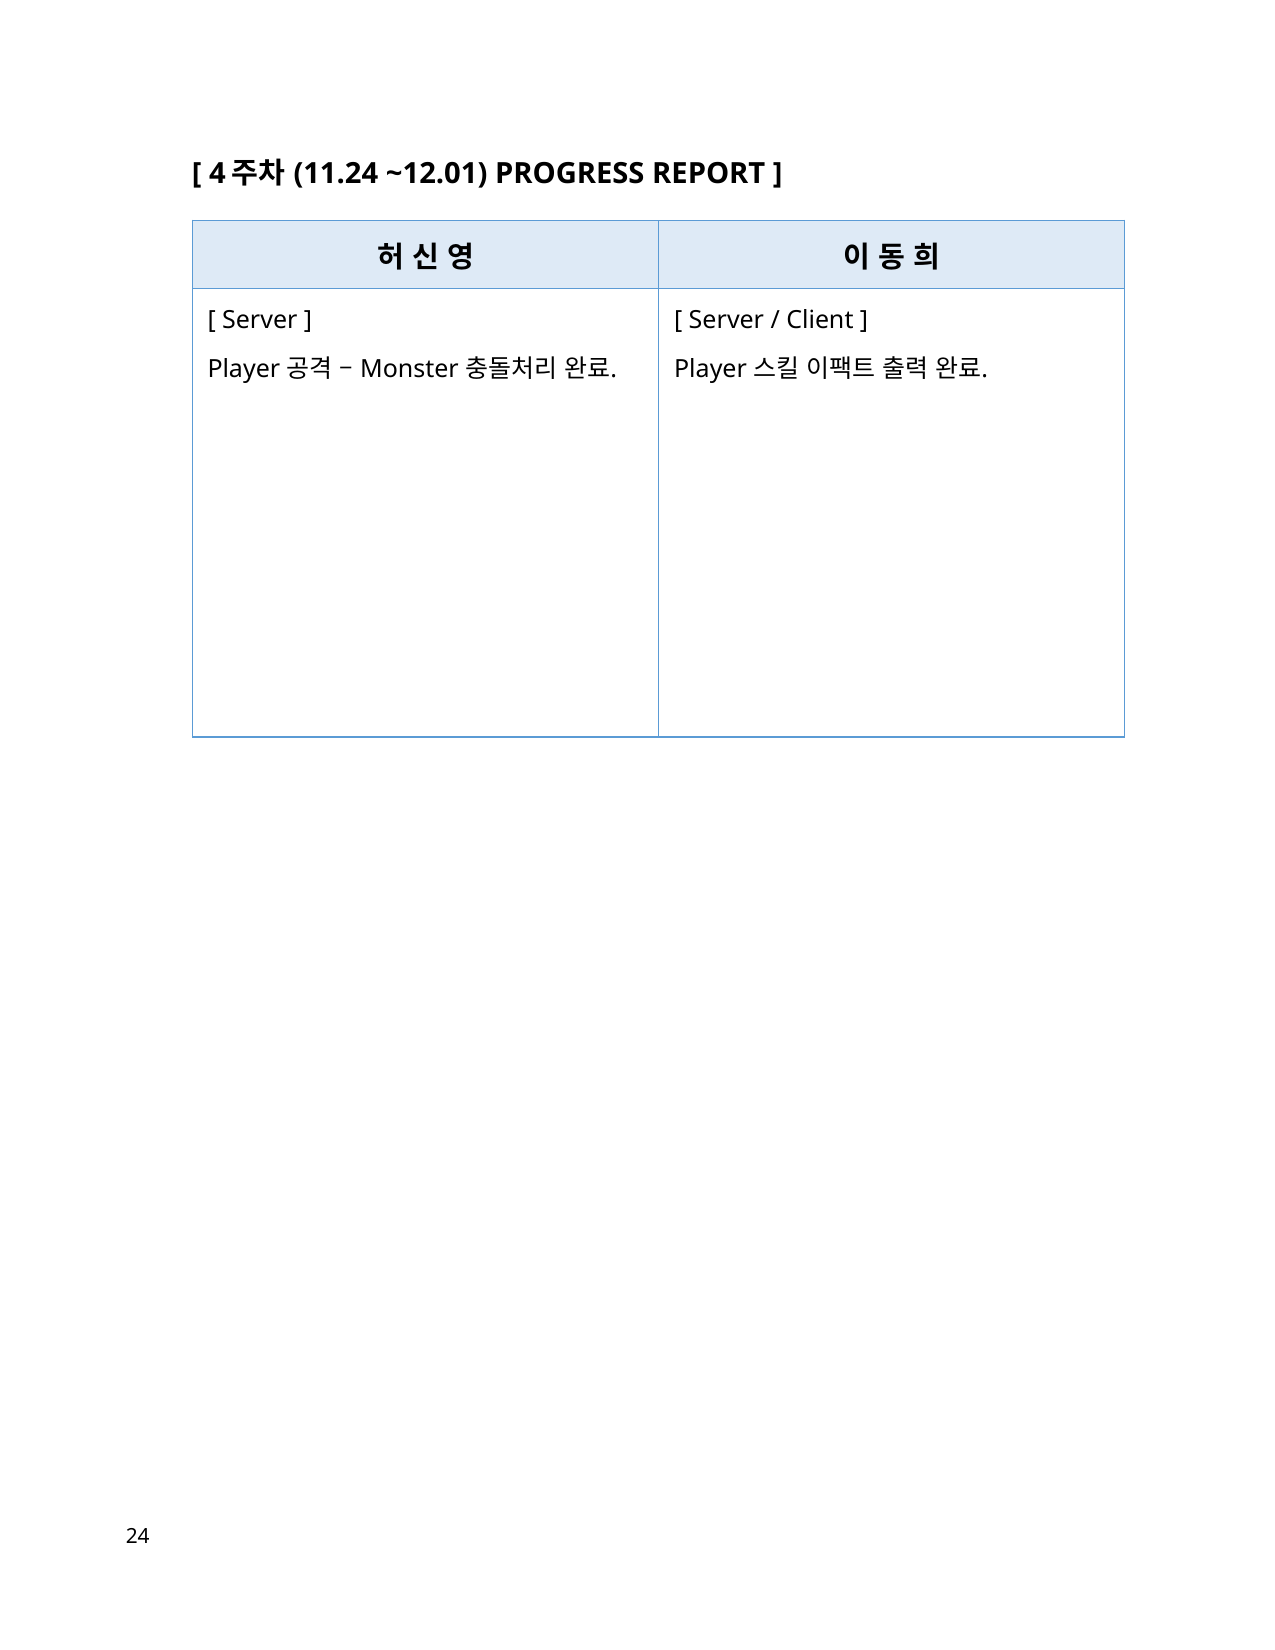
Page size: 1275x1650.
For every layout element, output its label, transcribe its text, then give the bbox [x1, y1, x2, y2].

table_cell [ Server / Client ] Player 스킬 이팩트 출력 완료. [659, 289, 1124, 736]
table_header 이 동 희 [659, 221, 1124, 288]
text [ 4주차 (11.24 ~12.01) PROGRESS REPORT ] [192, 150, 1125, 192]
table_cell [ Server ] Player 공격 – Monster 충돌처리 완료. [193, 289, 658, 736]
table_header 허 신 영 [193, 221, 658, 288]
